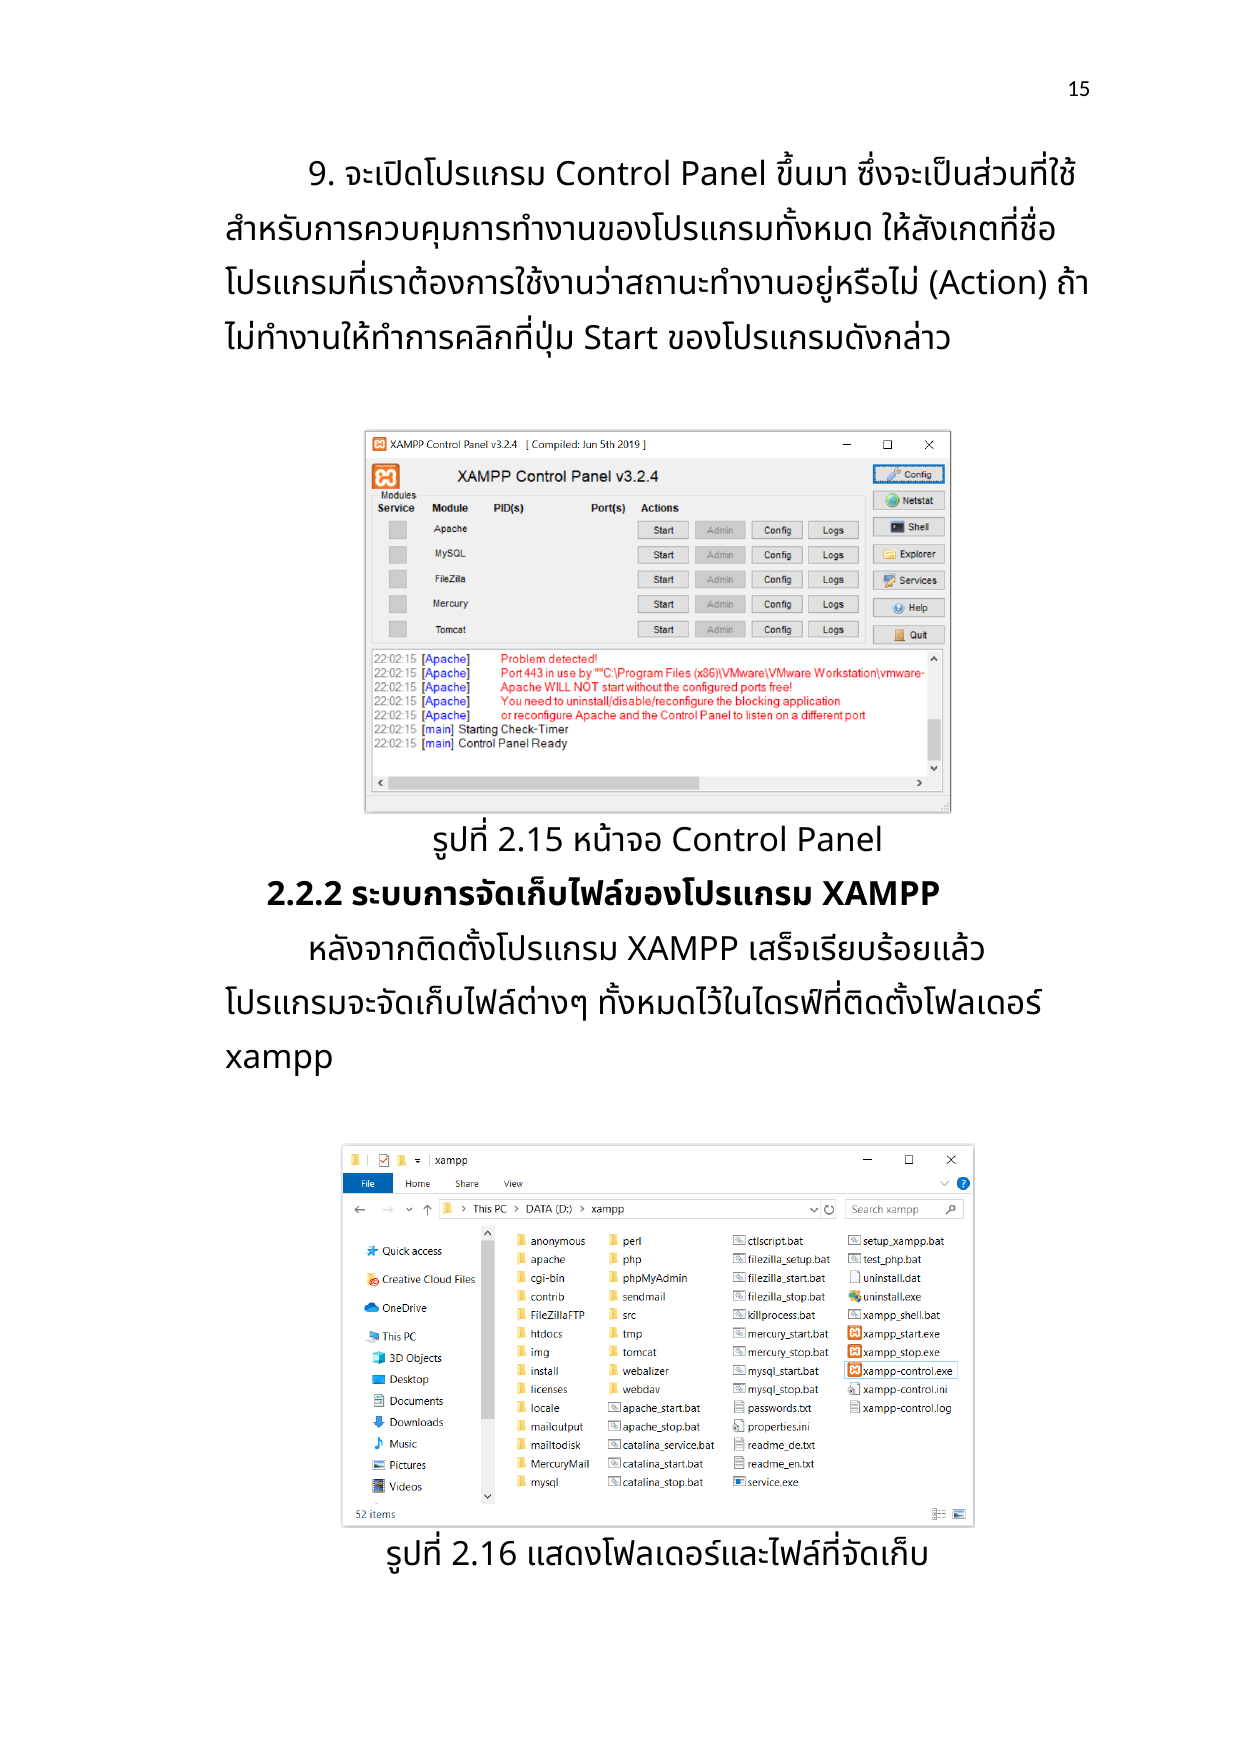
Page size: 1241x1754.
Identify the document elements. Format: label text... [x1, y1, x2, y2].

picture [363, 429, 952, 814]
text 9. จะเปิดโปรแกรม Control Panel ขึ้นมา ซึ่งจะเป็นส่วนที่ใช้สำหรับการควบคุมการทำงานของโปรแกรมทั้งหมด ให้สังเกตที่ชื่อโปรแกรมที่เราต้องการใช้งานว่าสถานะทำงานอยู่หรือไม่ (Action) ถ้าไม่ทำงานให้ทำการคลิกที่ปุ่ม Start ของโปรแกรมดังกล่าว [225, 150, 1090, 364]
text รูปที่ 2.15 หน้าจอ Control Panel [225, 815, 1090, 866]
picture [340, 1143, 975, 1528]
text หลังจากติดตั้งโปรแกรม XAMPP เสร็จเรียบร้อยแล้ว โปรแกรมจะจัดเก็บไฟล์ต่างๆ ทั้งหมดไว้ในไดรฟ์ที่ติดตั้งโฟลเดอร์ xampp [225, 924, 1090, 1078]
text รูปที่ 2.16 แสดงโฟลเดอร์และไฟล์ที่จัดเก็บ [225, 1529, 1090, 1580]
text 2.2.2 ระบบการจัดเก็บไฟล์ของโปรแกรม XAMPP [225, 870, 1090, 921]
